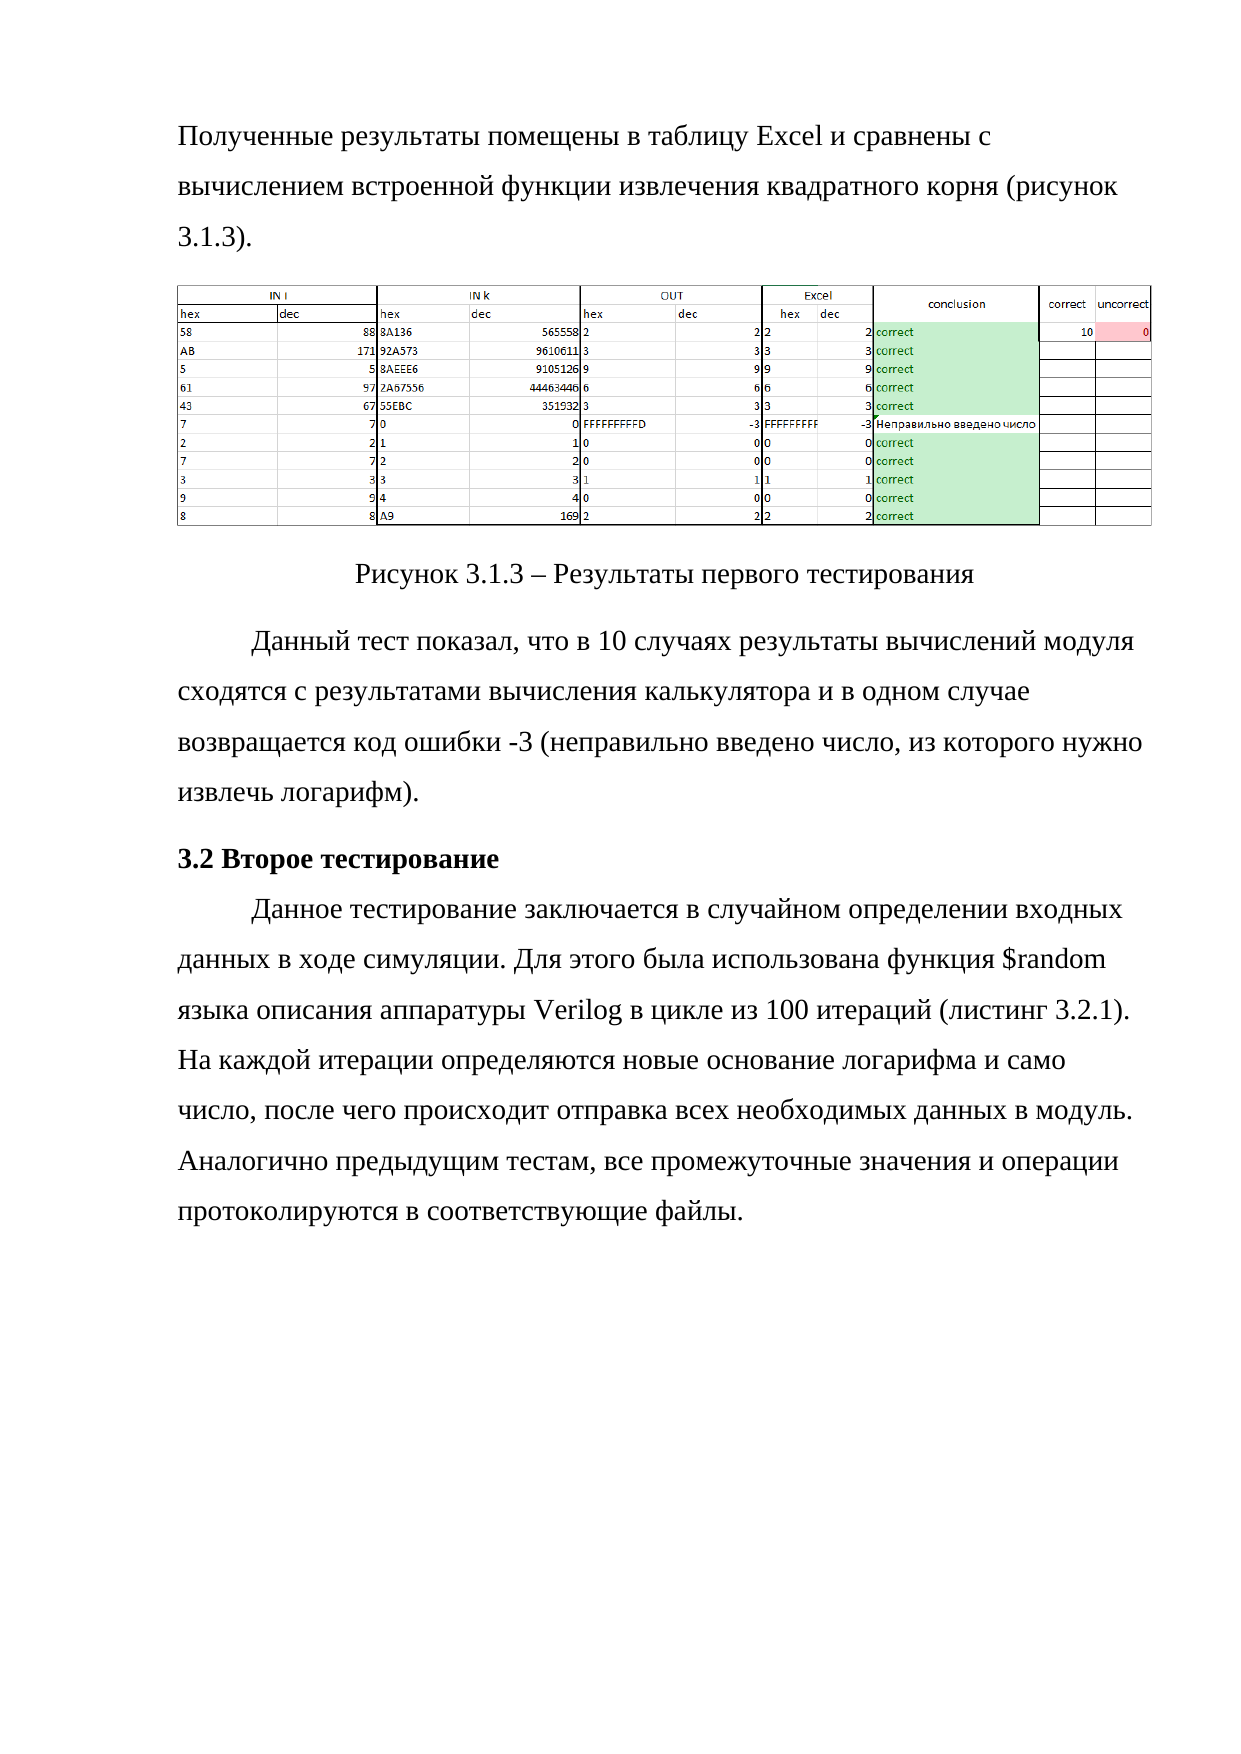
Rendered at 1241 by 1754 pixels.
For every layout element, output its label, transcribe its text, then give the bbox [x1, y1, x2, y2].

text Данное тестирование заключается в случайном определении входных данных в ходе симуляции. Для этого была использована функция $random языка описания аппаратуры Verilog в цикле из 100 итераций (листинг 3.2.1). На каждой итерации определяются новые основание логарифма и само число, после чего происходит отправка всех необходимых данных в модуль. Аналогично предыдущим тестам, все промежуточные значения и операции протоколируются в соответствующие файлы. [177, 891, 1152, 1227]
text Полученные результаты помещены в таблицу Excel и сравнены с вычислением встроенной функции извлечения квадратного корня (рисунок 3.1.3). [177, 118, 1152, 252]
text Рисунок 3.1.3 – Результаты первого тестирования [177, 556, 1152, 589]
subtitle 3.2 Второе тестирование [177, 841, 1152, 874]
picture [177, 285, 1152, 526]
text Данный тест показал, что в 10 случаях результаты вычислений модуля сходятся с результатами вычисления калькулятора и в одном случае возвращается код ошибки -3 (неправильно введено число, из которого нужно извлечь логарифм). [177, 623, 1152, 807]
